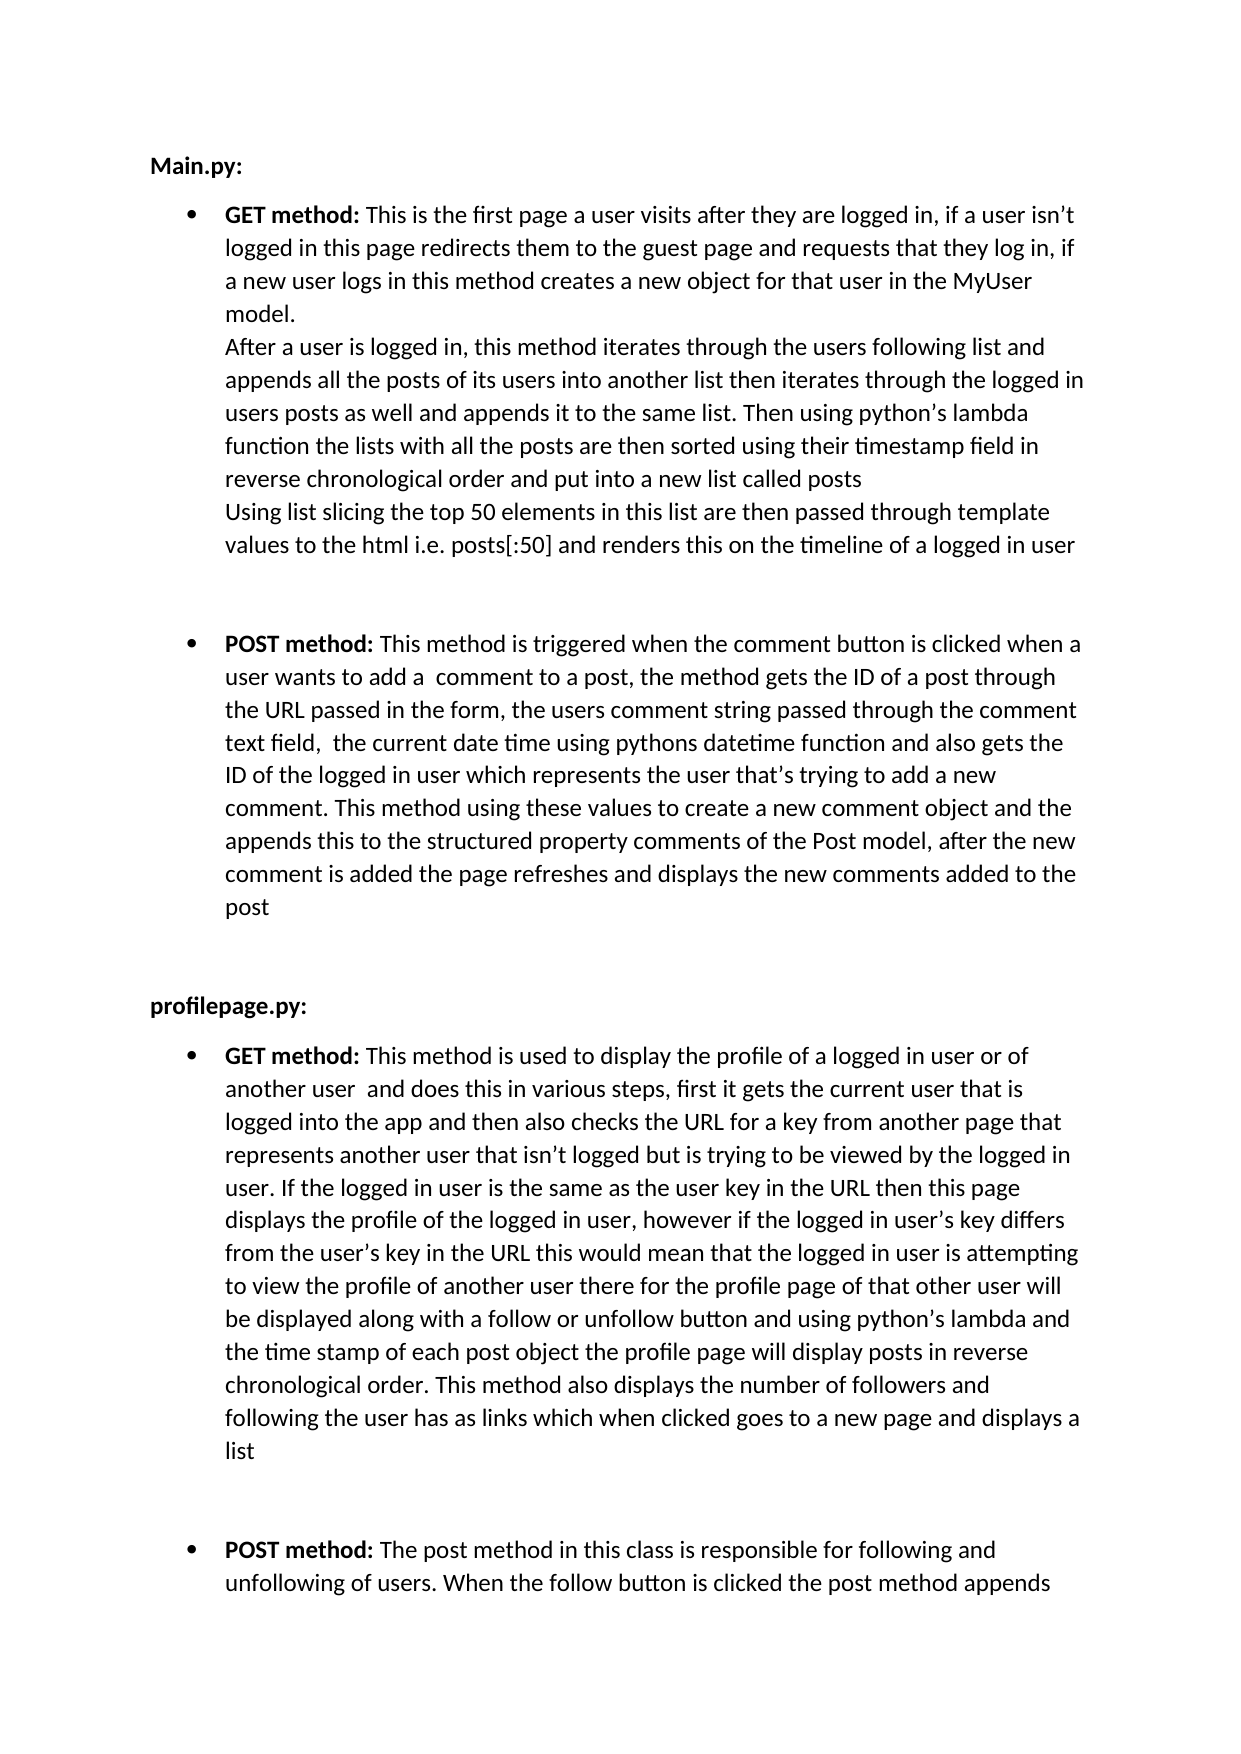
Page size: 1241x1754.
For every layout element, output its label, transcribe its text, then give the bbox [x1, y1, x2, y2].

list Using list slicing the top 50 elements in this list are then passed through template values to the html i.e. posts[:50] and renders this on the timeline of a logged in user [225, 496, 1090, 559]
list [187, 1534, 1090, 1598]
list After a user is logged in, this method iterates through the users following list and appends all the posts of its users into another list then iterates through the logged in users posts as well and appends it to the same list. Then using python’s lambda function the lists with all the posts are then sorted using their timestamp field in reverse chronological order and put into a new list called posts [225, 331, 1090, 493]
text Main.py: [150, 150, 1090, 181]
list GET method: This method is used to display the profile of a logged in user or of another user and does this in various steps, first it gets the current user that is logged into the app and then also checks the URL for a key from another page that represents another user that isn’t logged but is trying to be viewed by the logged in user. If the logged in user is the same as the user key in the URL then this page displays the profile of the logged in user, however if the logged in user’s key differs from the user’s key in the URL this would mean that the logged in user is attempting to view the profile of another user there for the profile page of that other user will be displayed along with a follow or unfollow button and using python’s lambda and the time stamp of each post object the profile page will display posts in reverse chronological order. This method also displays the number of followers and following the user has as links which when clicked goes to a new page and displays a list [187, 1040, 1090, 1466]
list GET method: This is the first page a user visits after they are logged in, if a user isn’t logged in this page redirects them to the guest page and requests that they log in, if a new user logs in this method creates a new object for that user in the MyUser model. [187, 199, 1090, 329]
list POST method: This method is triggered when the comment button is clicked when a user wants to add a comment to a post, the method gets the ID of a post through the URL passed in the form, the users comment string passed through the comment text field, the current date time using pythons datetime function and also gets the ID of the logged in user which represents the user that’s trying to add a new comment. This method using these values to create a new comment object and the appends this to the structured property comments of the Post model, after the new comment is added the page refreshes and displays the new comments added to the post [187, 628, 1090, 922]
text profilepage.py: [150, 990, 1090, 1021]
